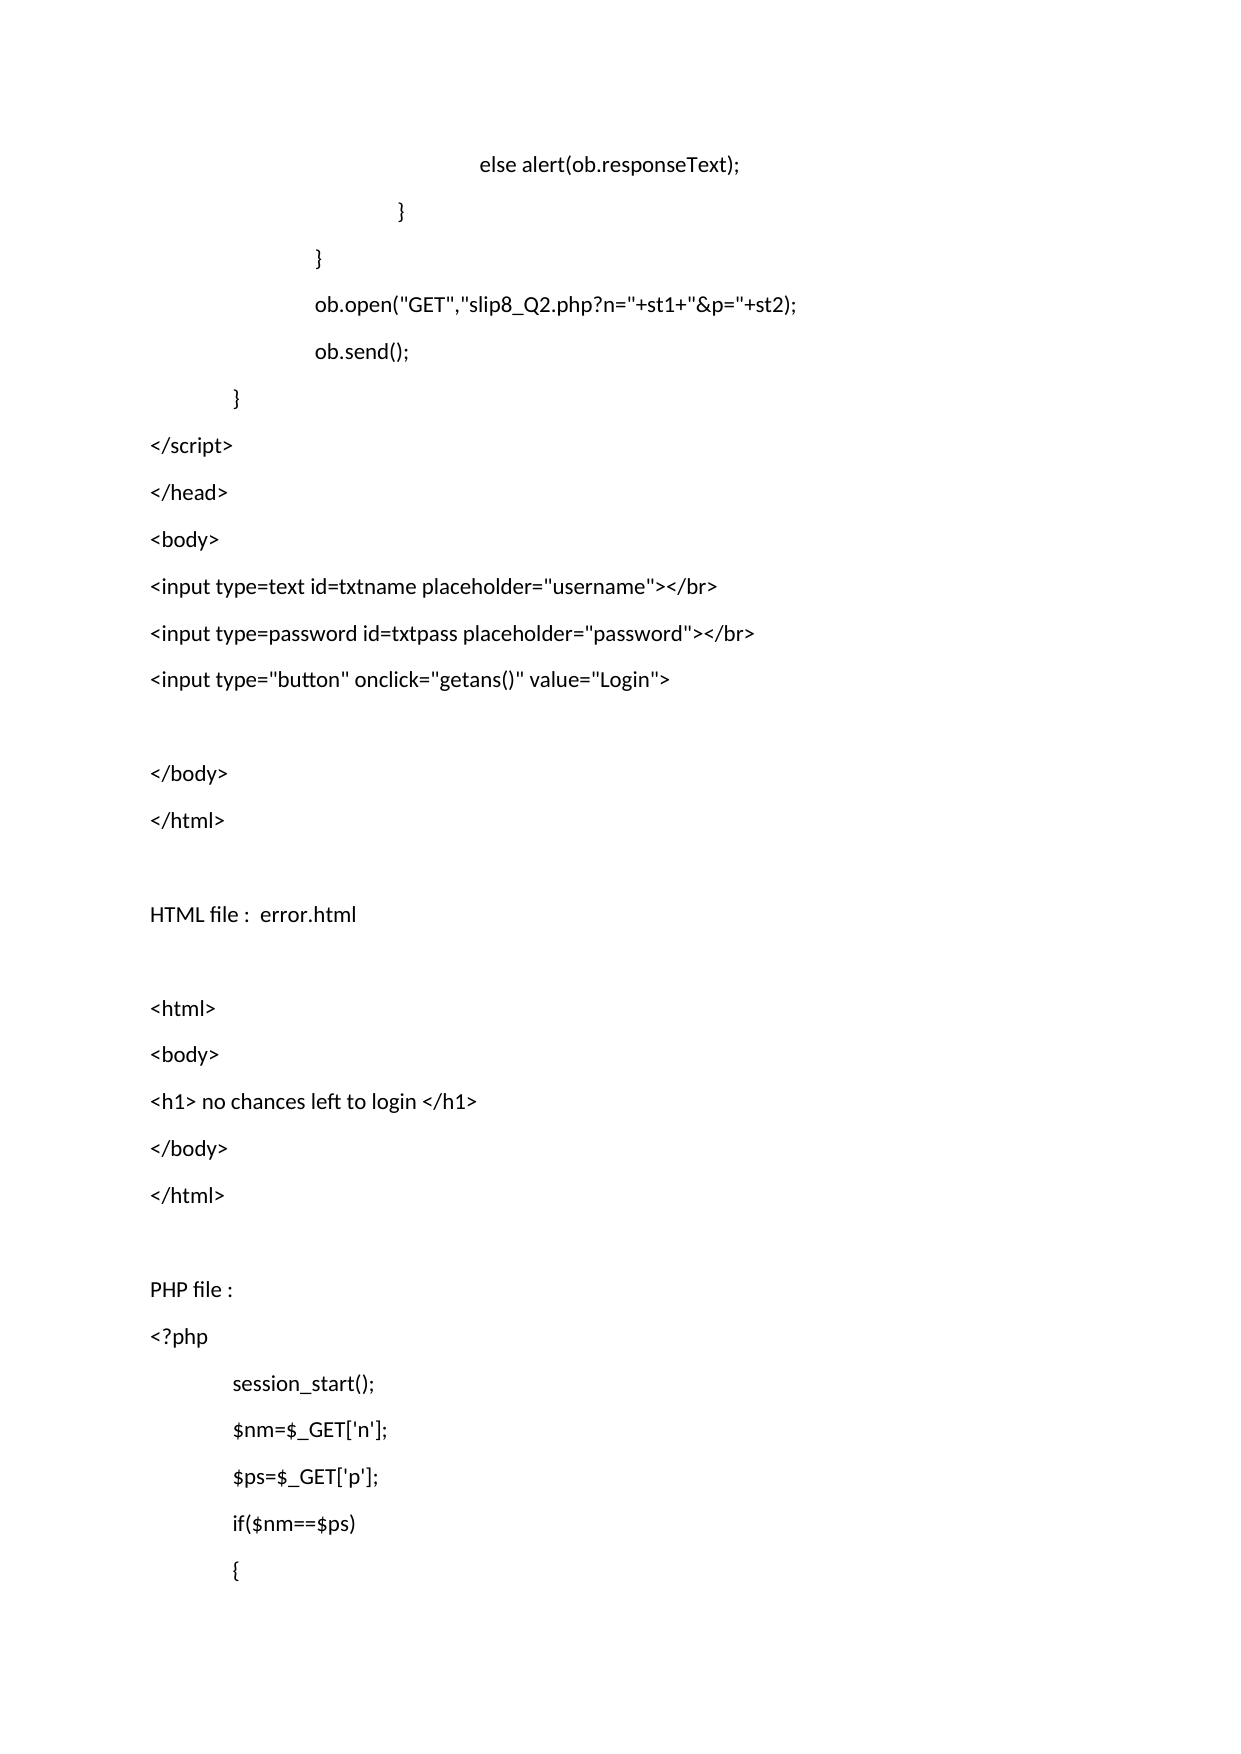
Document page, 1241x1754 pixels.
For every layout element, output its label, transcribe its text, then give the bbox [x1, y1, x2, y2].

text $ps=$_GET['p']; [150, 1462, 1090, 1491]
text PHP file : [150, 1275, 1090, 1303]
text ob.open("GET","slip8_Q2.php?n="+st1+"&p="+st2); [150, 291, 1090, 319]
text <input type="button" onclick="getans()" value="Login"> [150, 666, 1090, 694]
text </body> [150, 1134, 1090, 1162]
text </script> [150, 431, 1090, 459]
text } [150, 384, 1090, 412]
text <input type=text id=txtname placeholder="username"></br> [150, 572, 1090, 600]
text <body> [150, 525, 1090, 553]
text { [150, 1556, 1090, 1584]
text session_start(); [150, 1369, 1090, 1397]
text HTML file : error.html [150, 900, 1090, 928]
text } [150, 197, 1090, 225]
text </html> [150, 806, 1090, 834]
text <body> [150, 1041, 1090, 1069]
text <h1> no chances left to login </h1> [150, 1087, 1090, 1116]
text <?php [150, 1322, 1090, 1350]
text </head> [150, 478, 1090, 506]
text } [150, 244, 1090, 272]
text else alert(ob.responseText); [150, 150, 1090, 178]
text <input type=password id=txtpass placeholder="password"></br> [150, 619, 1090, 647]
text ob.send(); [150, 337, 1090, 366]
text </body> [150, 759, 1090, 787]
text $nm=$_GET['n']; [150, 1416, 1090, 1444]
text <html> [150, 994, 1090, 1022]
text </html> [150, 1181, 1090, 1209]
text if($nm==$ps) [150, 1509, 1090, 1537]
